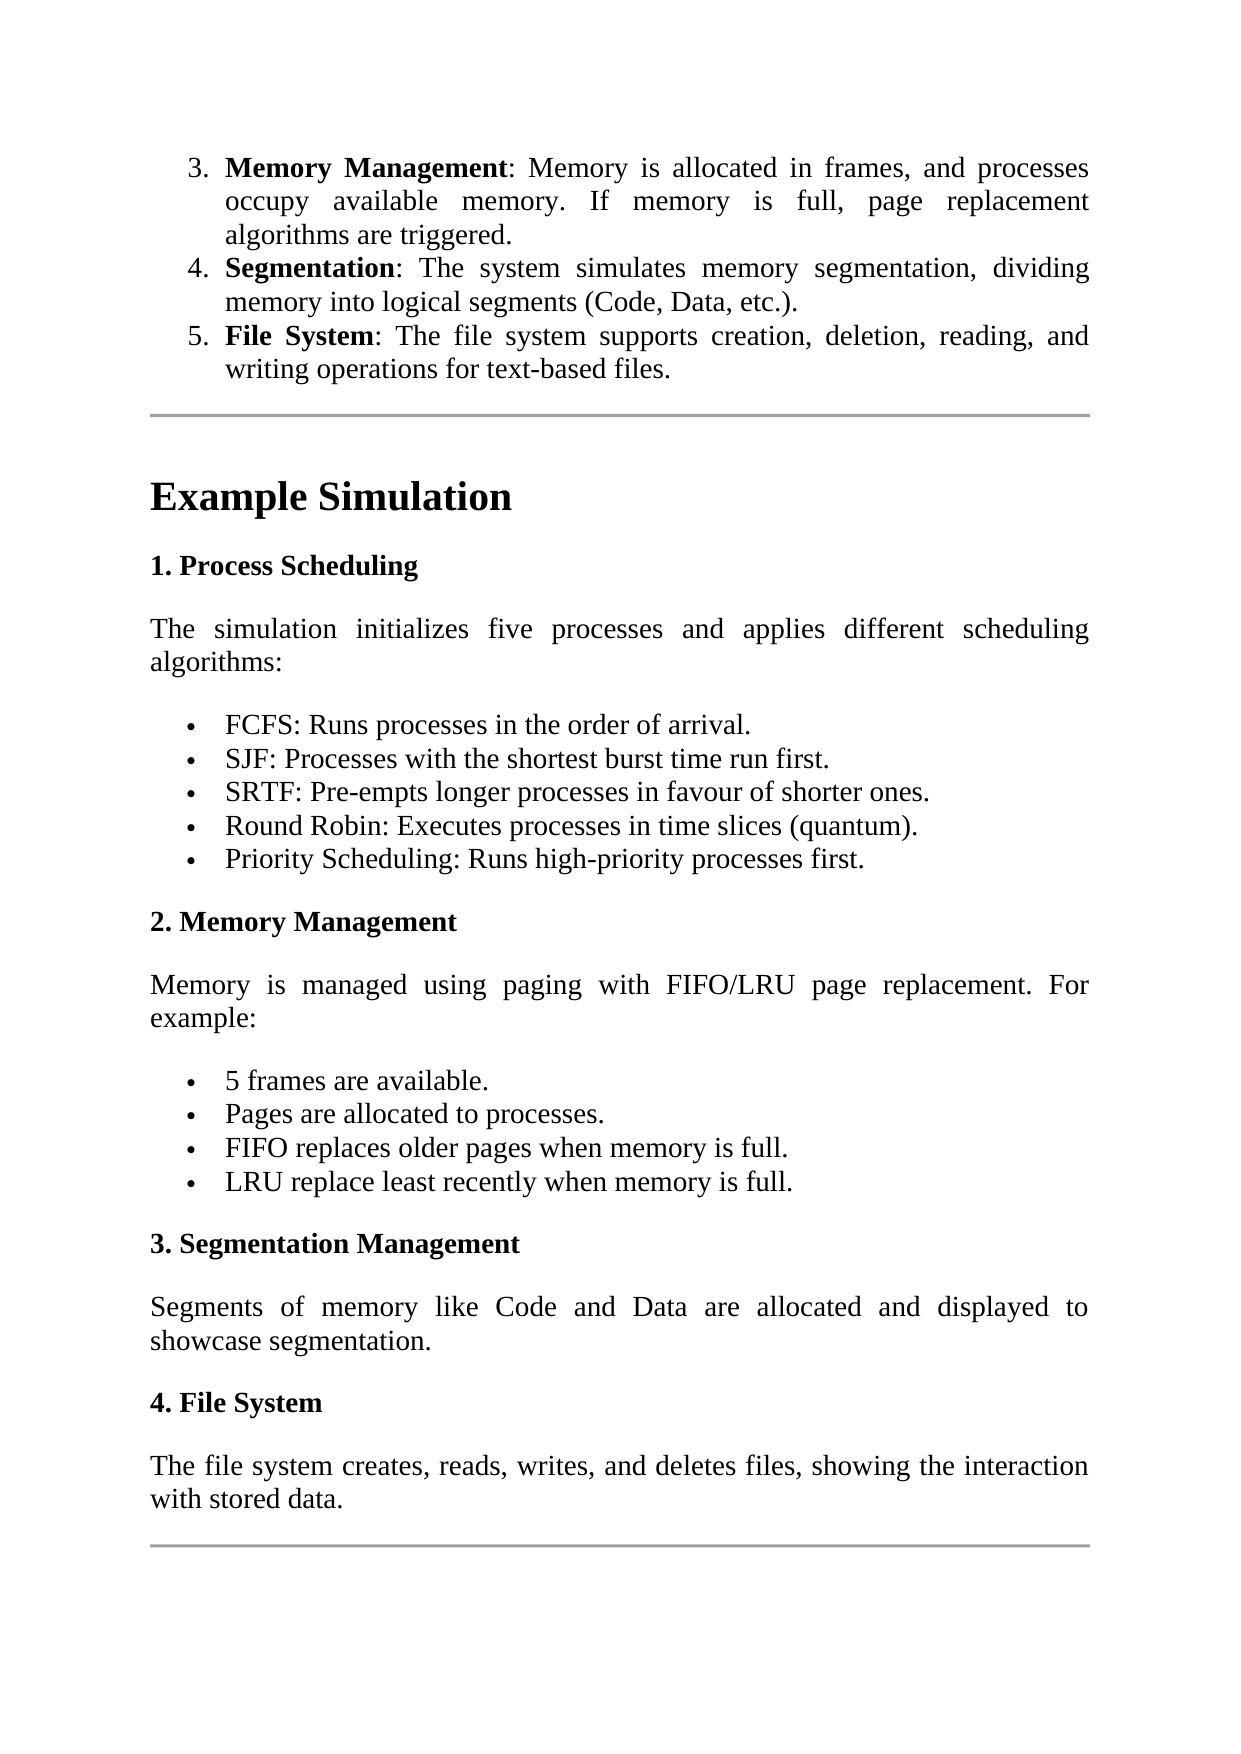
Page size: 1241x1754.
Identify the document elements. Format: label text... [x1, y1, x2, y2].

list Priority Scheduling: Runs high-priority processes first. [187, 841, 1090, 875]
text 1. Process Scheduling [150, 548, 1090, 582]
text The file system creates, reads, writes, and deletes files, showing the interaction with stored data. [150, 1448, 1090, 1515]
text 2. Memory Management [150, 904, 1090, 938]
list LRU replace least recently when memory is full. [187, 1164, 1090, 1197]
text Memory is managed using paging with FIFO/LRU page replacement. For example: [150, 967, 1090, 1034]
text Segments of memory like Code and Data are allocated and displayed to showcase segmentation. [150, 1289, 1090, 1356]
list Pages are allocated to processes. [187, 1097, 1090, 1130]
list SRTF: Pre-empts longer processes in favour of shorter ones. [187, 774, 1090, 808]
list FCFS: Runs processes in the order of arrival. [187, 707, 1090, 741]
text The simulation initializes five processes and applies different scheduling algorithms: [150, 611, 1090, 678]
text 3. Segmentation Management [150, 1226, 1090, 1260]
text Example Simulation [150, 471, 1090, 519]
list Round Robin: Executes processes in time slices (quantum). [187, 808, 1090, 841]
list Memory Management: Memory is allocated in frames, and processes occupy available memory. If memory is full, page replacement algorithms are triggered. [187, 150, 1090, 251]
list Segmentation: The system simulates memory segmentation, dividing memory into logical segments (Code, Data, etc.). [187, 251, 1090, 318]
list 5 frames are available. [187, 1063, 1090, 1097]
text 4. File System [150, 1385, 1090, 1419]
list SJF: Processes with the shortest burst time run first. [187, 741, 1090, 774]
list File System: The file system supports creation, deletion, reading, and writing operations for text-based files. [187, 318, 1090, 385]
list FIFO replaces older pages when memory is full. [187, 1130, 1090, 1164]
